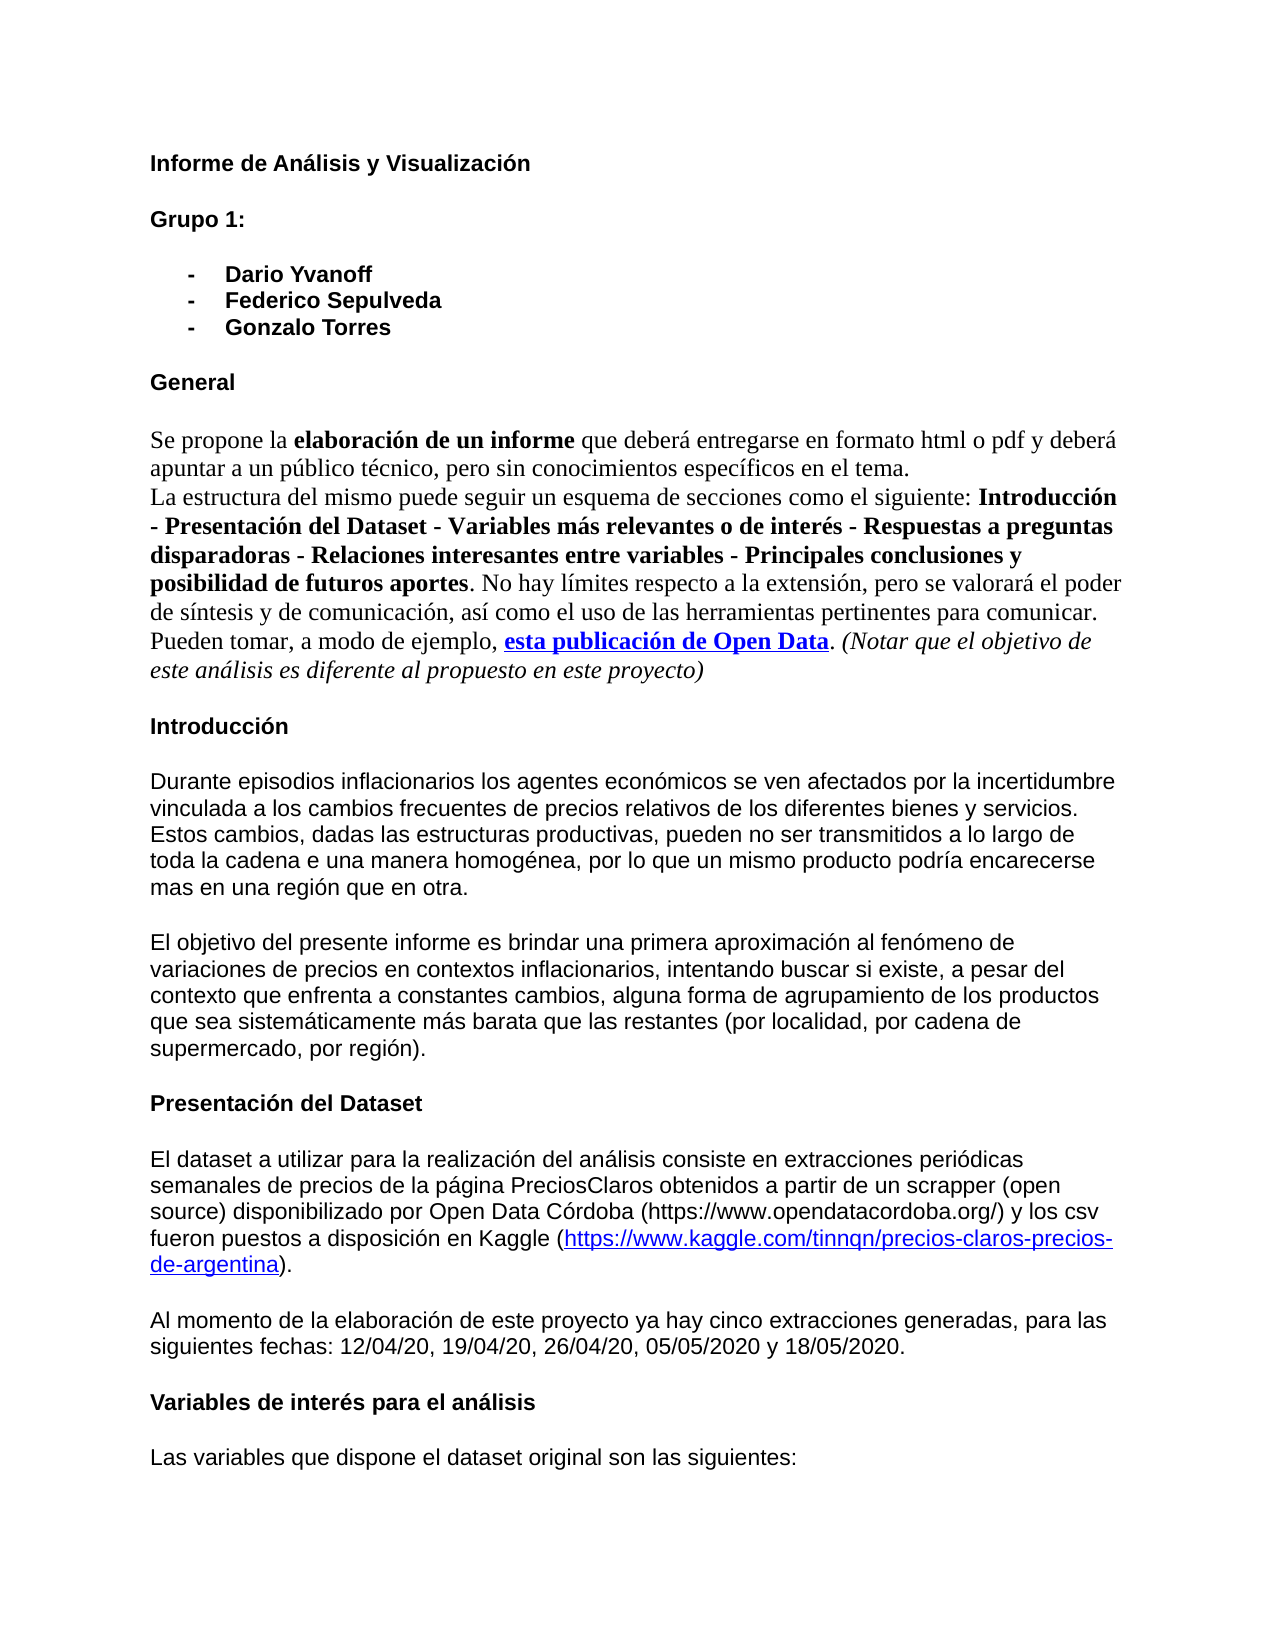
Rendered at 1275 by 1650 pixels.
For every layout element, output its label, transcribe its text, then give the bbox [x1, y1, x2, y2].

list Gonzalo Torres [187, 314, 1125, 340]
list Federico Sepulveda [187, 287, 1125, 314]
text El dataset a utilizar para la realización del análisis consiste en extracciones periódicas semanales de precios de la página PreciosClaros obtenidos a partir de un scrapper (open source) disponibilizado por Open Data Córdoba (https://www.opendatacordoba.org/) y los csv fueron puestos a disposición en Kaggle (https://www.kaggle.com/tinnqn/precios-claros-precios-de-argentina). [150, 1146, 1125, 1277]
text Las variables que dispone el dataset original son las siguientes: [150, 1444, 1125, 1470]
subtitle Variables de interés para el análisis [150, 1388, 1125, 1415]
text Grupo 1: [150, 206, 1125, 232]
subtitle General [150, 369, 1125, 396]
list Dario Yvanoff [187, 261, 1125, 287]
text Al momento de la elaboración de este proyecto ya hay cinco extracciones generadas, para las siguientes fechas: 12/04/20, 19/04/20, 26/04/20, 05/05/2020 y 18/05/2020. [150, 1307, 1125, 1359]
text Se propone la elaboración de un informe que deberá entregarse en formato html o pdf y deberá apuntar a un público técnico, pero sin conocimientos específicos en el tema. La estructura del mismo puede seguir un esquema de secciones como el siguiente: Introducción - Presentación del Dataset - Variables más relevantes o de interés - Respuestas a preguntas disparadoras - Relaciones interesantes entre variables - Principales conclusiones y posibilidad de futuros aportes. No hay límites respecto a la extensión, pero se valorará el poder de síntesis y de comunicación, así como el uso de las herramientas pertinentes para comunicar. Pueden tomar, a modo de ejemplo, esta publicación de Open Data. (Notar que el objetivo de este análisis es diferente al propuesto en este proyecto) [150, 425, 1125, 683]
text Informe de Análisis y Visualización [150, 150, 1125, 176]
subtitle Presentación del Dataset [150, 1090, 1125, 1116]
text Durante episodios inflacionarios los agentes económicos se ven afectados por la incertidumbre vinculada a los cambios frecuentes de precios relativos de los diferentes bienes y servicios. Estos cambios, dadas las estructuras productivas, pueden no ser transmitidos a lo largo de toda la cadena e una manera homogénea, por lo que un mismo producto podría encarecerse mas en una región que en otra. [150, 768, 1125, 900]
text El objetivo del presente informe es brindar una primera aproximación al fenómeno de variaciones de precios en contextos inflacionarios, intentando buscar si existe, a pesar del contexto que enfrenta a constantes cambios, alguna forma de agrupamiento de los productos que sea sistemáticamente más barata que las restantes (por localidad, por cadena de supermercado, por región). [150, 929, 1125, 1061]
subtitle Introducción [150, 713, 1125, 739]
